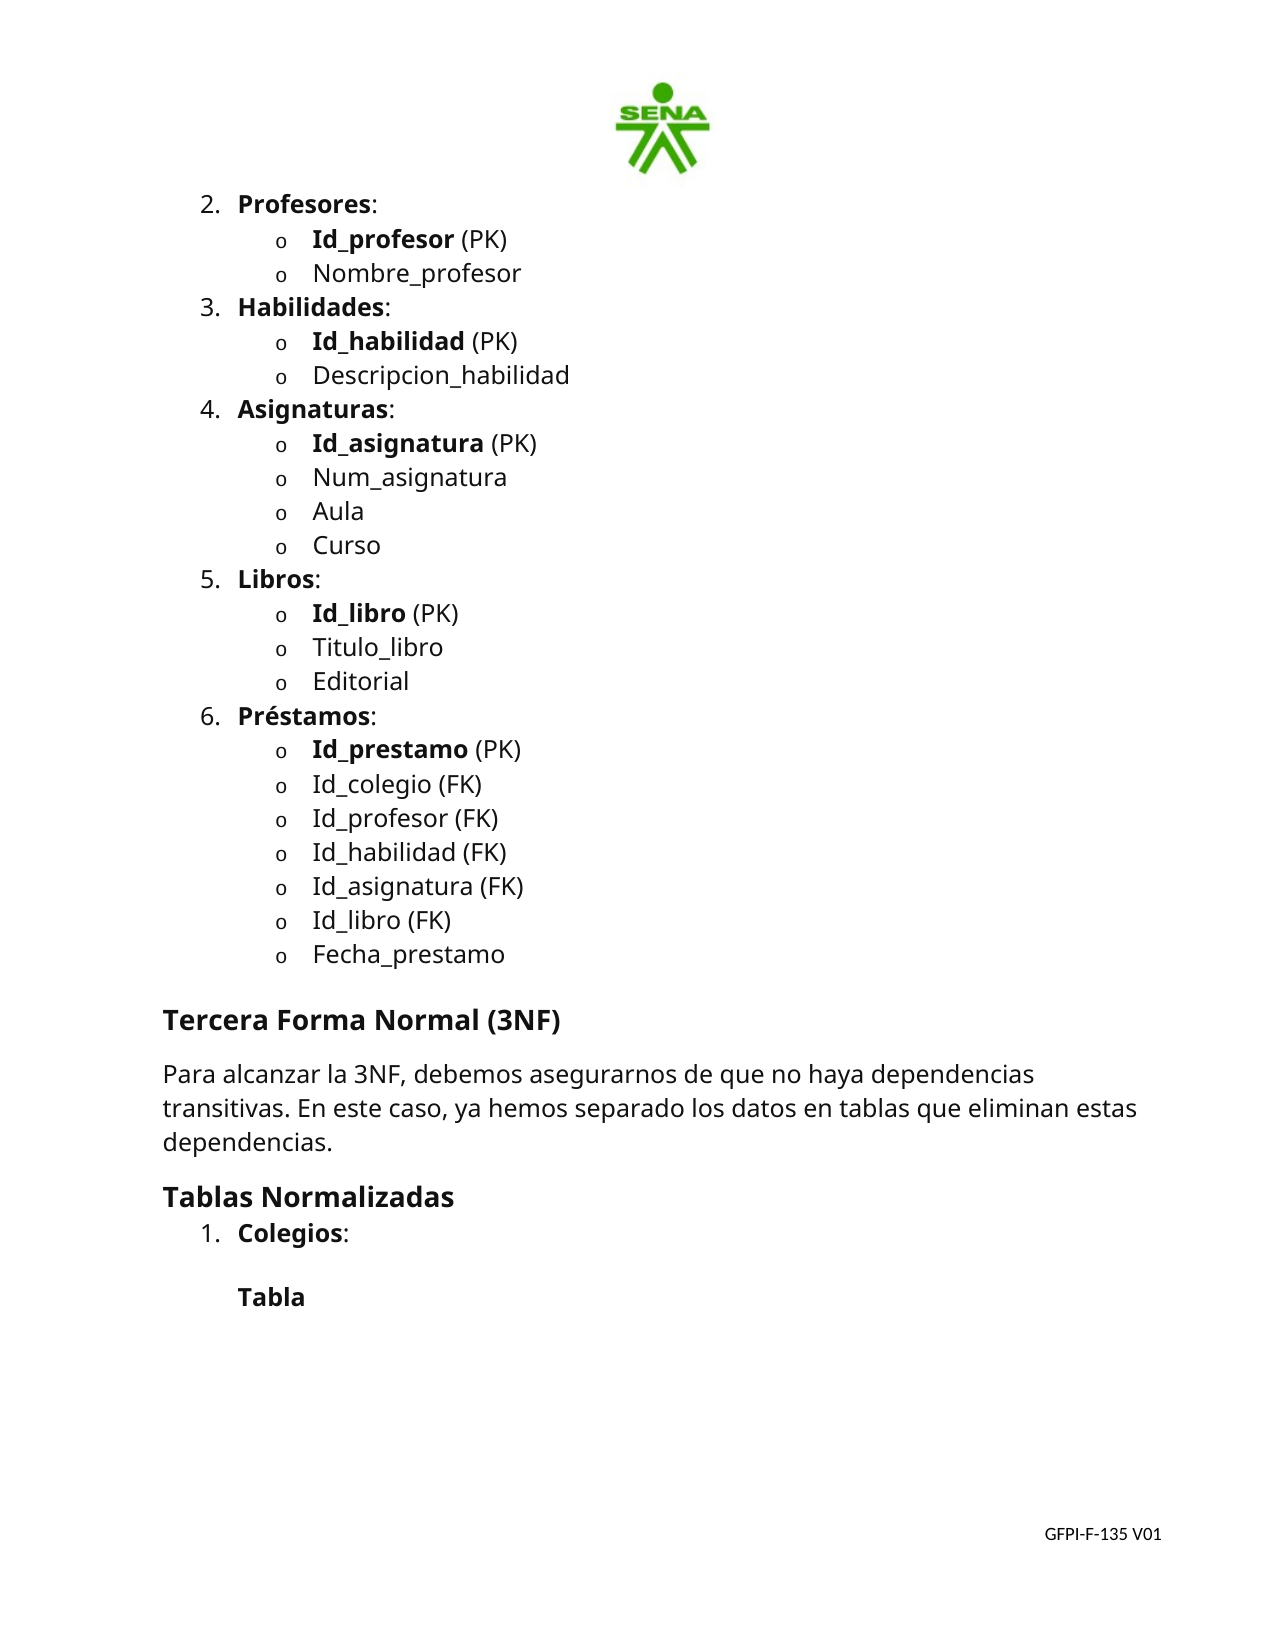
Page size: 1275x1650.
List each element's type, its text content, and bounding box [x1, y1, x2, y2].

text Tablas Normalizadas [162, 1178, 1167, 1216]
list Id_prestamo (PK) [275, 732, 1167, 766]
list Id_libro (FK) [275, 902, 1167, 937]
list Colegios: [200, 1216, 1167, 1250]
list Id_profesor (PK) [275, 221, 1167, 255]
list Préstamos: [200, 698, 1167, 732]
list Nombre_profesor [275, 255, 1167, 289]
text Para alcanzar la 3NF, debemos asegurarnos de que no haya dependencias transitivas. En este caso, ya hemos separado los datos en tablas que eliminan estas dependencias. [162, 1057, 1167, 1159]
picture [610, 73, 718, 187]
list Num_asignatura [275, 460, 1167, 494]
list Profesores: [200, 187, 1167, 221]
list Id_habilidad (FK) [275, 834, 1167, 868]
list Editorial [275, 664, 1167, 698]
list Id_asignatura (PK) [275, 426, 1167, 460]
list Id_profesor (FK) [275, 800, 1167, 834]
list Aula [275, 494, 1167, 528]
list Libros: [200, 562, 1167, 596]
list Id_asignatura (FK) [275, 868, 1167, 902]
text Tercera Forma Normal (3NF) [162, 1000, 1167, 1038]
list Id_colegio (FK) [275, 766, 1167, 800]
list Habilidades: [200, 289, 1167, 323]
list Titulo_libro [275, 630, 1167, 664]
list Id_habilidad (PK) [275, 323, 1167, 357]
list Descripcion_habilidad [275, 357, 1167, 392]
list Id_libro (PK) [275, 596, 1167, 630]
list Curso [275, 528, 1167, 562]
text Tabla [237, 1279, 1167, 1313]
list Fecha_prestamo [275, 937, 1167, 971]
list Asignaturas: [200, 392, 1167, 426]
